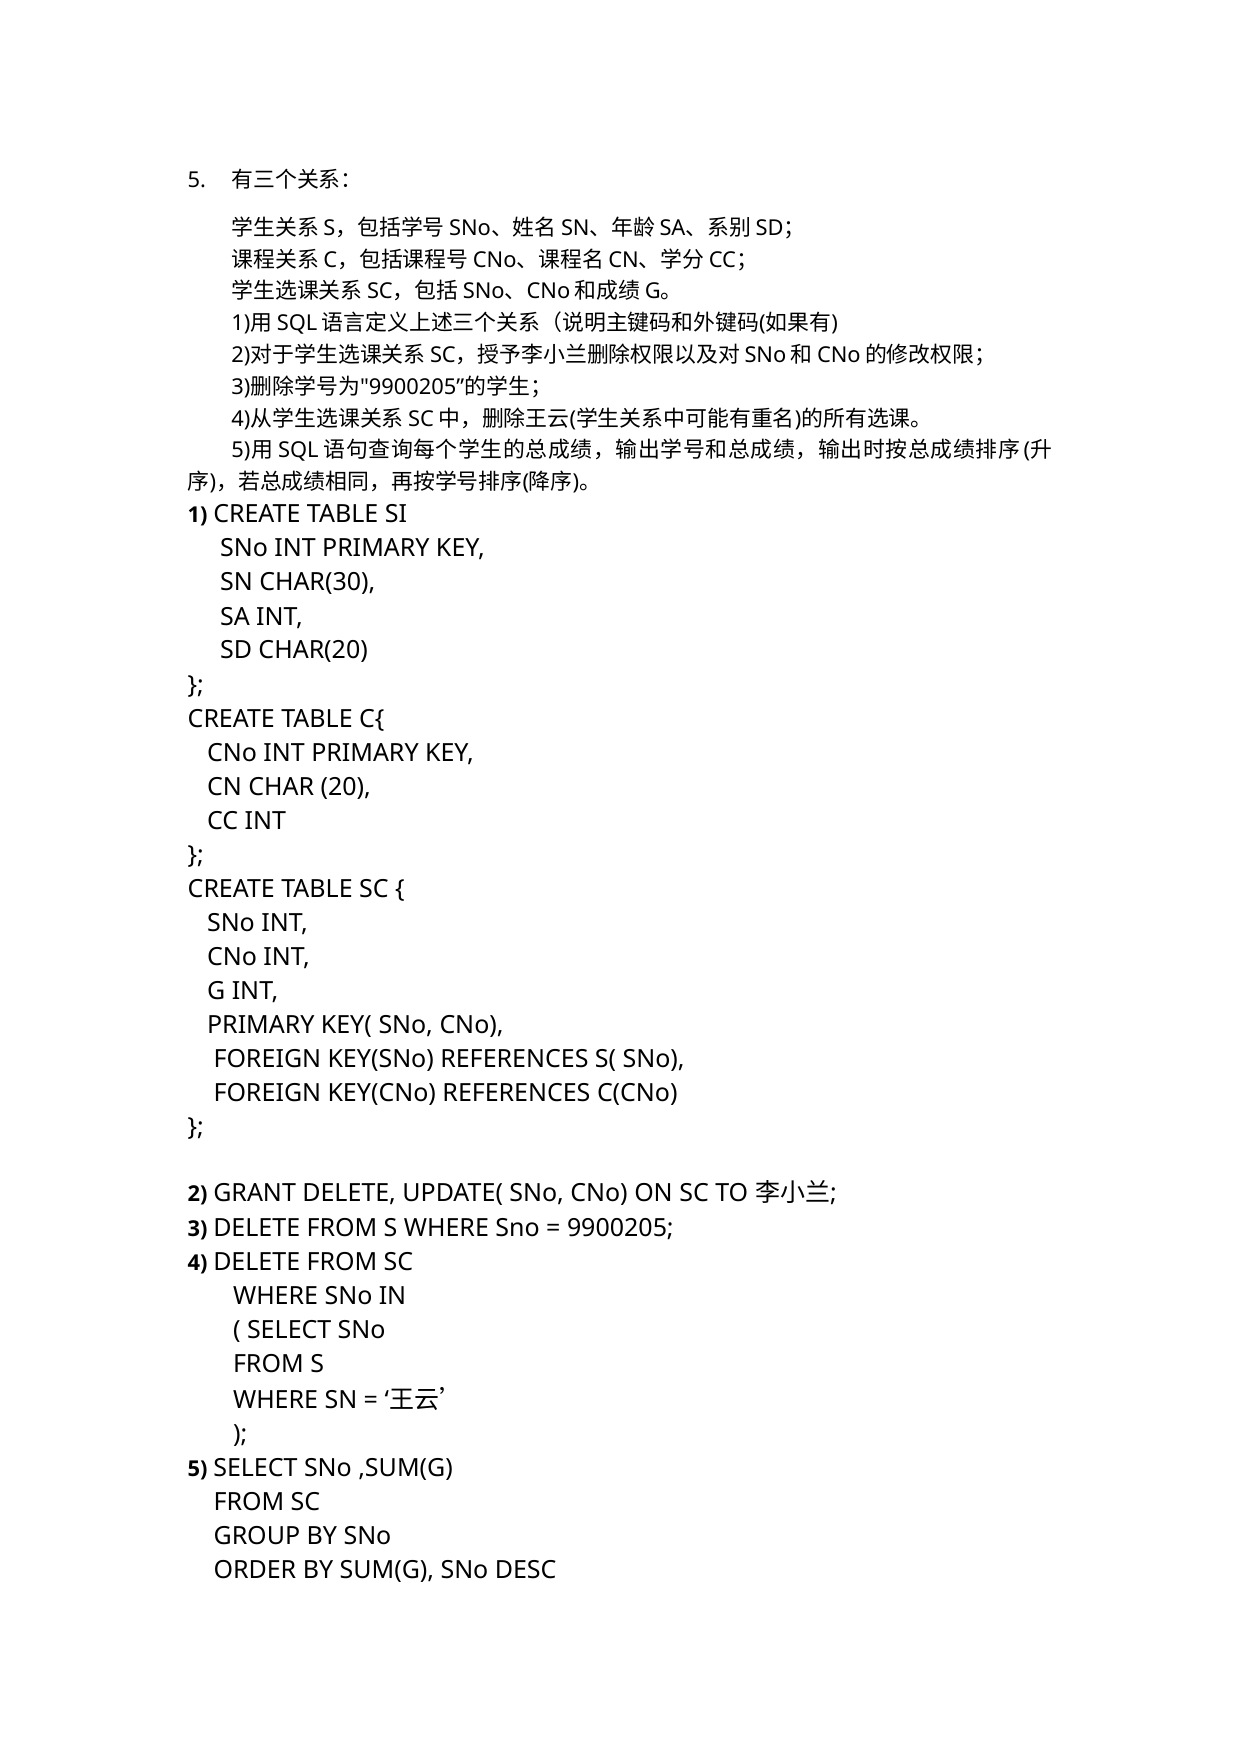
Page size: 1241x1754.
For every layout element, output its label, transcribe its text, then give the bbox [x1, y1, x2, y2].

text CREATE TABLE SC { [187, 871, 1053, 905]
text PRIMARY KEY( SNo, CNo), [187, 1007, 1053, 1041]
text FOREIGN KEY(CNo) REFERENCES C(CNo) [187, 1075, 1053, 1109]
text CC INT [187, 802, 1053, 837]
text ORDER BY SUM(G), SNo DESC [187, 1552, 1053, 1586]
text }; [187, 666, 1053, 700]
text 学生选课关系SC，包括SNo、CNo和成绩G。 [187, 273, 1053, 305]
text 课程关系C，包括课程号CNo、课程名CN、学分CC； [187, 242, 1053, 273]
text 3) DELETE FROM S WHERE Sno = 9900205; [187, 1209, 1053, 1243]
text 3)删除学号为"9900205”的学生； [187, 369, 1053, 401]
text ( SELECT SNo [187, 1311, 1053, 1345]
text GROUP BY SNo [187, 1518, 1053, 1552]
text FROM S [187, 1345, 1053, 1379]
text FOREIGN KEY(SNo) REFERENCES S( SNo), [187, 1041, 1053, 1075]
text }; [187, 1109, 1053, 1143]
text 2)对于学生选课关系SC，授予李小兰删除权限以及对SNo和CNo的修改权限； [187, 337, 1053, 369]
text 4) DELETE FROM SC [187, 1243, 1053, 1277]
list 有三个关系： [187, 162, 1053, 194]
text SN CHAR(30), [187, 564, 1053, 598]
text FROM SC [187, 1484, 1053, 1518]
text 5)用SQL语句查询每个学生的总成绩，输出学号和总成绩，输出时按总成绩排序(升序)，若总成绩相同，再按学号排序(降序)。 [187, 432, 1053, 496]
text SA INT, [187, 598, 1053, 632]
text WHERE SNo IN [187, 1277, 1053, 1311]
text 1)用SQL语言定义上述三个关系（说明主键码和外键码(如果有) [187, 305, 1053, 337]
text 1) CREATE TABLE SI [187, 496, 1053, 530]
text 学生关系S，包括学号SNo、姓名SN、年龄SA、系别SD； [231, 210, 1053, 242]
text SD CHAR(20) [187, 632, 1053, 666]
text 5) SELECT SNo ,SUM(G) [187, 1450, 1053, 1484]
text CREATE TABLE C{ [187, 700, 1053, 734]
text ); [187, 1416, 1053, 1450]
text 4)从学生选课关系SC中，删除王云(学生关系中可能有重名)的所有选课。 [187, 401, 1053, 432]
text 2) GRANT DELETE, UPDATE( SNo, CNo) ON SC TO 李小兰; [187, 1173, 1053, 1209]
text G INT, [187, 973, 1053, 1007]
text CNo INT, [187, 939, 1053, 973]
text SNo INT PRIMARY KEY, [187, 530, 1053, 564]
text CN CHAR (20), [187, 768, 1053, 802]
text CNo INT PRIMARY KEY, [187, 734, 1053, 768]
text WHERE SN = ‘王云’ [187, 1379, 1053, 1416]
text SNo INT, [187, 905, 1053, 939]
text }; [187, 837, 1053, 871]
